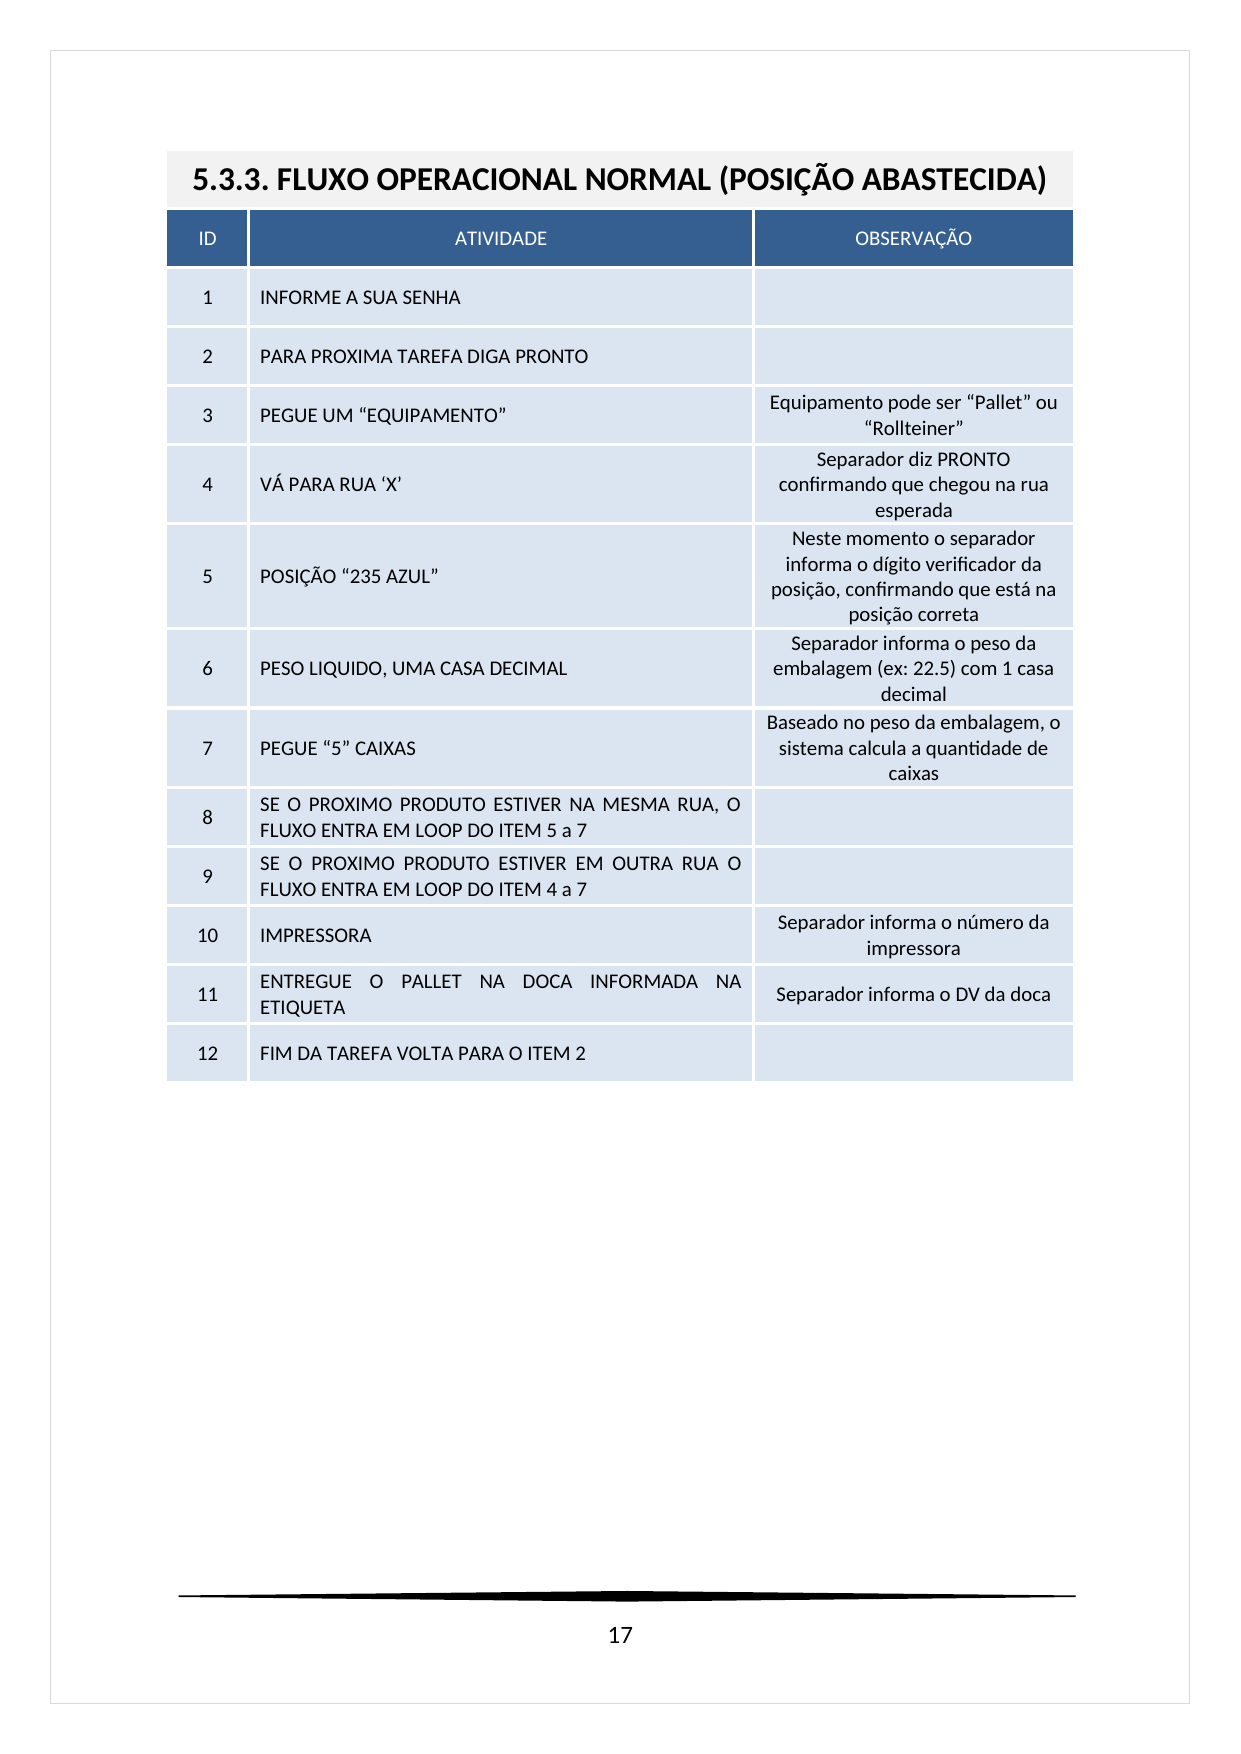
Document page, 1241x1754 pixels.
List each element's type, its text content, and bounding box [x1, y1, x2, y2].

table_cell VÁ PARA RUA ‘X’ [250, 446, 752, 522]
table_cell POSIÇÃO “235 AZUL” [250, 525, 752, 627]
table_cell [755, 269, 1073, 325]
table_cell 10 [167, 907, 247, 963]
table_cell ATIVIDADE [250, 210, 752, 266]
table_cell Equipamento pode ser “Pallet” ou “Rollteiner” [755, 387, 1073, 443]
table_cell Separador informa o número da impressora [755, 907, 1073, 963]
table_cell IMPRESSORA [250, 907, 752, 963]
table_cell 1 [167, 269, 247, 325]
table_cell SE O PROXIMO PRODUTO ESTIVER NA MESMA RUA, O FLUXO ENTRA EM LOOP DO ITEM 5 a 7 [250, 789, 752, 845]
table_cell INFORME A SUA SENHA [250, 269, 752, 325]
table_cell 3 [167, 387, 247, 443]
table_cell 2 [167, 328, 247, 384]
table_cell PARA PROXIMA TAREFA DIGA PRONTO [250, 328, 752, 384]
table_cell [755, 328, 1073, 384]
table_cell 12 [167, 1025, 247, 1081]
table_cell 5 [167, 525, 247, 627]
table_cell 6 [167, 630, 247, 706]
table_cell Neste momento o separador informa o dígito verificador da posição, confirmando que está na posição correta [755, 525, 1073, 627]
table_cell ID [167, 210, 247, 266]
table_cell FIM DA TAREFA VOLTA PARA O ITEM 2 [250, 1025, 752, 1081]
table_cell [755, 789, 1073, 845]
table_header 5.3.3. FLUXO OPERACIONAL NORMAL (POSIÇÃO ABASTECIDA) [167, 151, 1073, 207]
table_cell PESO LIQUIDO, UMA CASA DECIMAL [250, 630, 752, 706]
table_cell [755, 848, 1073, 904]
table_cell Separador diz PRONTO confirmando que chegou na rua esperada [755, 446, 1073, 522]
table_cell Baseado no peso da embalagem, o sistema calcula a quantidade de caixas [755, 710, 1073, 786]
table_cell PEGUE “5” CAIXAS [250, 710, 752, 786]
table_cell [755, 1025, 1073, 1081]
table_cell 7 [167, 710, 247, 786]
table_cell PEGUE UM “EQUIPAMENTO” [250, 387, 752, 443]
table_cell 4 [167, 446, 247, 522]
table_cell SE O PROXIMO PRODUTO ESTIVER EM OUTRA RUA O FLUXO ENTRA EM LOOP DO ITEM 4 a 7 [250, 848, 752, 904]
table_cell Separador informa o DV da doca [755, 966, 1073, 1022]
table_cell ENTREGUE O PALLET NA DOCA INFORMADA NA ETIQUETA [250, 966, 752, 1022]
table_cell 11 [167, 966, 247, 1022]
table_cell Separador informa o peso da embalagem (ex: 22.5) com 1 casa decimal [755, 630, 1073, 706]
table_cell OBSERVAÇÃO [755, 210, 1073, 266]
table_cell 9 [167, 848, 247, 904]
table_cell 8 [167, 789, 247, 845]
